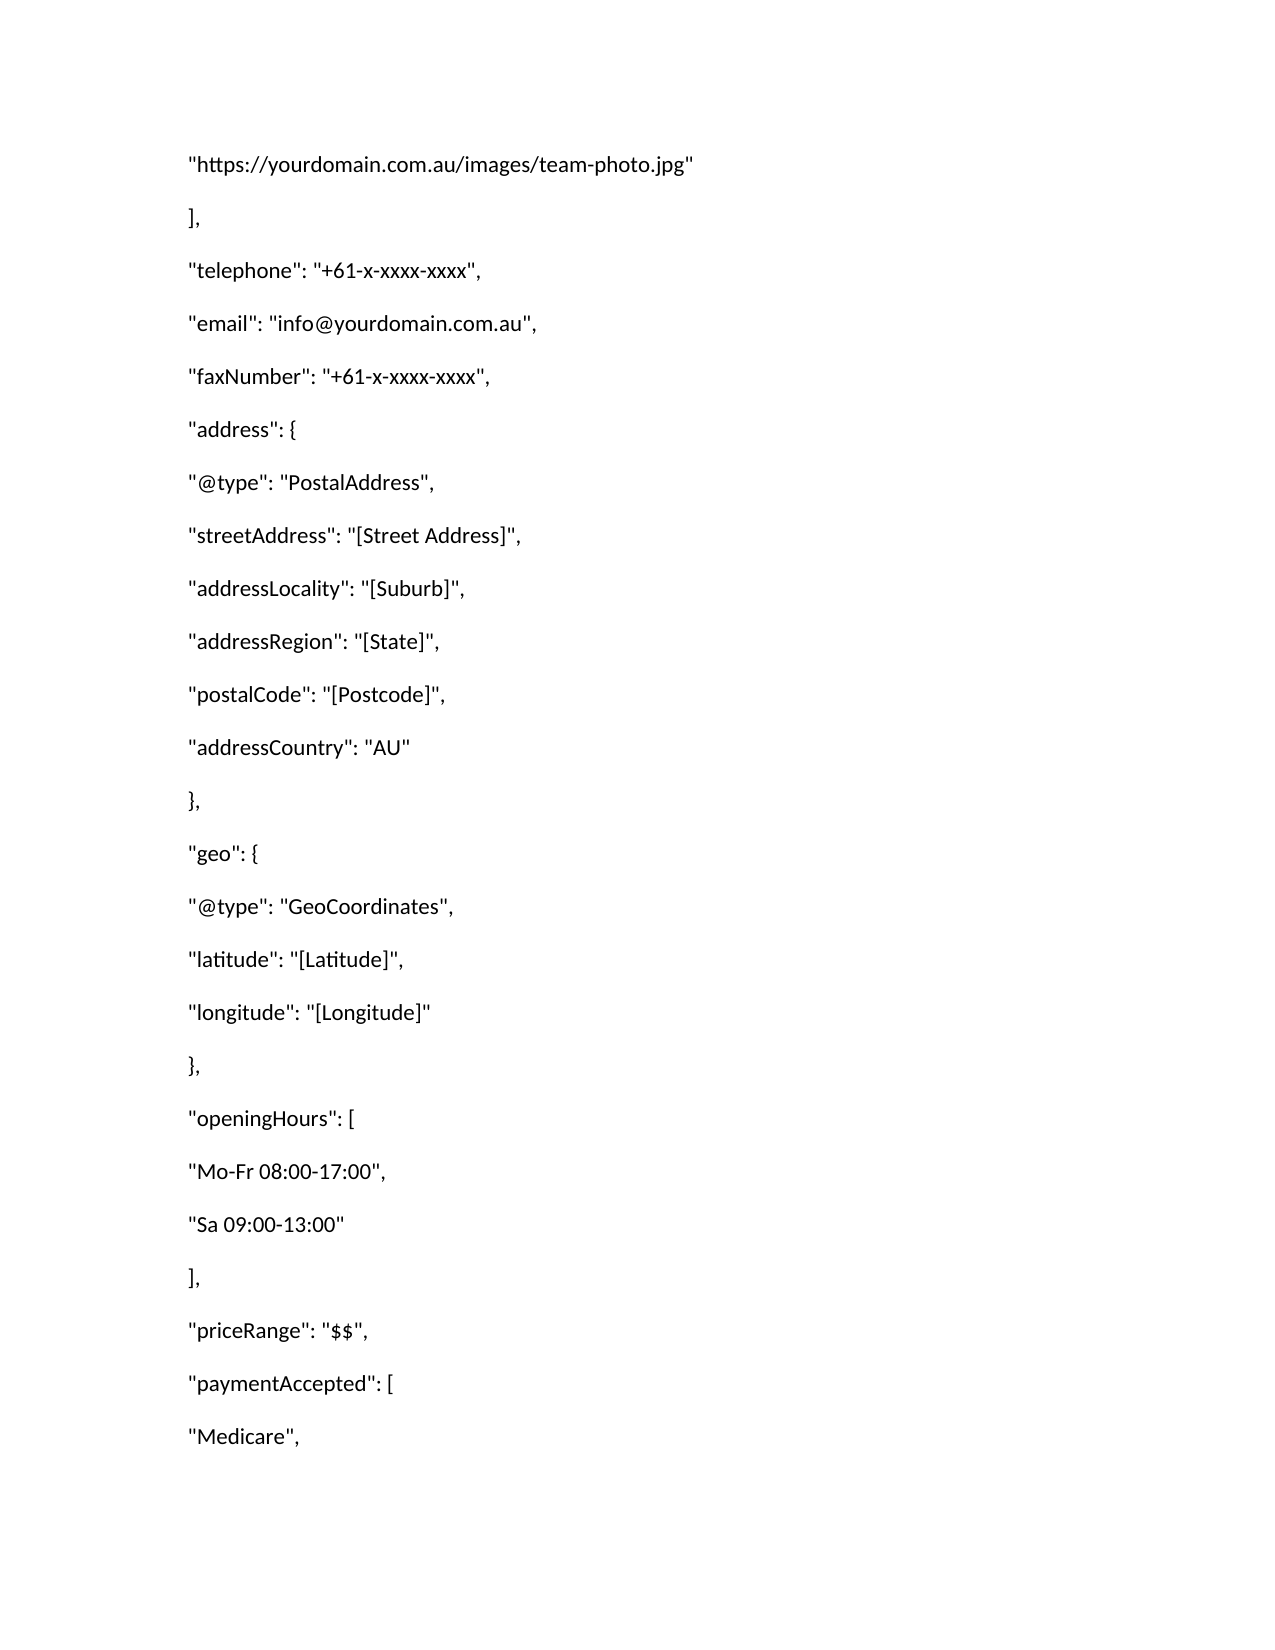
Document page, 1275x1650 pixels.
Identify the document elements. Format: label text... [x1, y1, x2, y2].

text "addressLocality": "[Suburb]", [187, 574, 1087, 602]
text "openingHours": [ [187, 1104, 1087, 1132]
text }, [187, 786, 1087, 814]
text }, [187, 1051, 1087, 1079]
text "Sa 09:00-13:00" [187, 1210, 1087, 1238]
text "addressRegion": "[State]", [187, 627, 1087, 655]
text "@type": "GeoCoordinates", [187, 892, 1087, 920]
text "geo": { [187, 839, 1087, 867]
text "https://yourdomain.com.au/images/team-photo.jpg" [187, 150, 1087, 178]
text "postalCode": "[Postcode]", [187, 680, 1087, 708]
text "priceRange": "$$", [187, 1316, 1087, 1344]
text "paymentAccepted": [ [187, 1369, 1087, 1397]
text ], [187, 203, 1087, 231]
text "telephone": "+61-x-xxxx-xxxx", [187, 256, 1087, 284]
text "Mo-Fr 08:00-17:00", [187, 1157, 1087, 1185]
text "faxNumber": "+61-x-xxxx-xxxx", [187, 362, 1087, 390]
text "latitude": "[Latitude]", [187, 945, 1087, 973]
text "email": "info@yourdomain.com.au", [187, 309, 1087, 337]
text "address": { [187, 415, 1087, 443]
text "Medicare", [187, 1422, 1087, 1451]
text ], [187, 1263, 1087, 1291]
text "streetAddress": "[Street Address]", [187, 521, 1087, 549]
text "addressCountry": "AU" [187, 733, 1087, 761]
text "@type": "PostalAddress", [187, 468, 1087, 496]
text "longitude": "[Longitude]" [187, 998, 1087, 1026]
